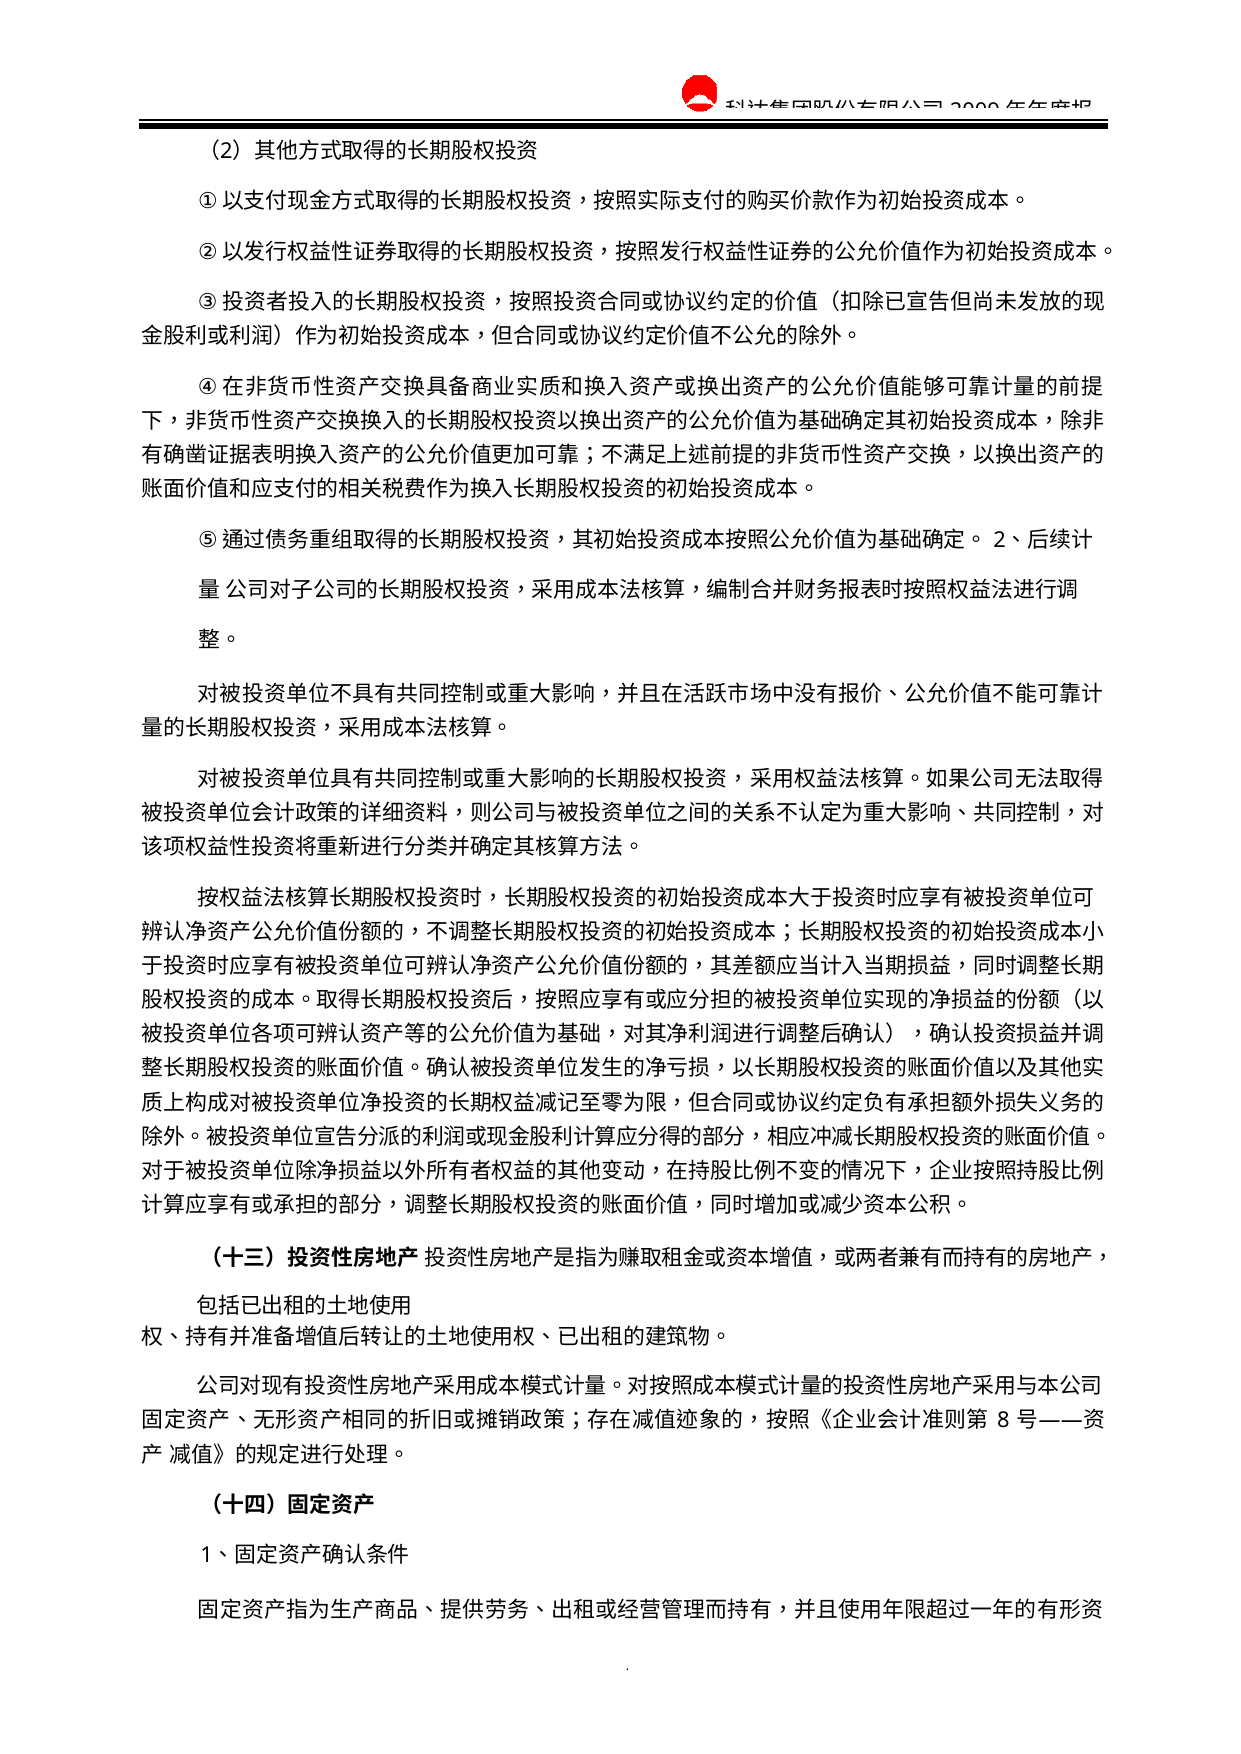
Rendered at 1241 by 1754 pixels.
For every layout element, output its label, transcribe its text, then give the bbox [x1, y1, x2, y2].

text ④在非货币性资产交换具备商业实质和换入资产或换出资产的公允价值能够可靠计量的前提 下，非货币性资产交换换入的长期股权投资以换出资产的公允价值为基础确定其初始投资成本，除非 有确凿证据表明换入资产的公允价值更加可靠；不满足上述前提的非货币性资产交换，以换出资产的 账面价值和应支付的相关税费作为换入长期股权投资的初始投资成本。 [142, 371, 1105, 503]
text 对被投资单位具有共同控制或重大影响的长期股权投资，采用权益法核算。如果公司无法取得 被投资单位会计政策的详细资料，则公司与被投资单位之间的关系不认定为重大影响、共同控制，对 该项权益性投资将重新进行分类并确定其核算方法。 [142, 763, 1105, 861]
text （十四）固定资产 1、固定资产确认条件 [200, 1489, 410, 1569]
text （2）其他方式取得的长期股权投资 [198, 135, 1117, 165]
text 按权益法核算长期股权投资时，长期股权投资的初始投资成本大于投资时应享有被投资单位可 辨认净资产公允价值份额的，不调整长期股权投资的初始投资成本；长期股权投资的初始投资成本小 于投资时应享有被投资单位可辨认净资产公允价值份额的，其差额应当计入当期损益，同时调整长期 股权投资的成本。取得长期股权投资后，按照应享有或应分担的被投资单位实现的净损益的份额（以 被投资单位各项可辨认资产等的公允价值为基础，对其净利润进行调整后确认），确认投资损益并调 整长期股权投资的账面价值。确认被投资单位发生的净亏损，以长期股权投资的账面价值以及其他实 质上构成对被投资单位净投资的长期权益减记至零为限，但合同或协议约定负有承担额外损失义务的 除外。被投资单位宣告分派的利润或现金股利计算应分得的部分，相应冲减长期股权投资的账面价值。 对于被投资单位除净损益以外所有者权益的其他变动，在持股比例不变的情况下，企业按照持股比例 计算应享有或承担的部分，调整长期股权投资的账面价值，同时增加或减少资本公积。 [142, 881, 1117, 1219]
text （十三）投资性房地产 投资性房地产是指为赚取租金或资本增值，或两者兼有而持有的房地产，包括已出租的土地使用 [197, 1226, 1117, 1323]
text 公司对现有投资性房地产采用成本模式计量。对按照成本模式计量的投资性房地产采用与本公司 固定资产、无形资产相同的折旧或摊销政策；存在减值迹象的，按照《企业会计准则第 8 号——资产 减值》的规定进行处理。 [142, 1370, 1105, 1468]
text ⑤通过债务重组取得的长期股权投资，其初始投资成本按照公允价值为基础确定。 2、后续计量 公司对子公司的长期股权投资，采用成本法核算，编制合并财务报表时按照权益法进行调整。 [198, 523, 1105, 653]
text ②以发行权益性证券取得的长期股权投资，按照发行权益性证券的公允价值作为初始投资成本。 [198, 236, 1128, 266]
text 权、持有并准备增值后转让的土地使用权、已出租的建筑物。 [142, 1323, 1117, 1350]
text 对被投资单位不具有共同控制或重大影响，并且在活跃市场中没有报价、公允价值不能可靠计 量的长期股权投资，采用成本法核算。 [142, 678, 1105, 742]
text ①以支付现金方式取得的长期股权投资，按照实际支付的购买价款作为初始投资成本。 [198, 185, 1117, 215]
text ③投资者投入的长期股权投资，按照投资合同或协议约定的价值（扣除已宣告但尚未发放的现 金股利或利润）作为初始投资成本，但合同或协议约定价值不公允的除外。 [142, 286, 1105, 350]
picture [681, 75, 717, 112]
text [142, 1593, 1105, 1623]
